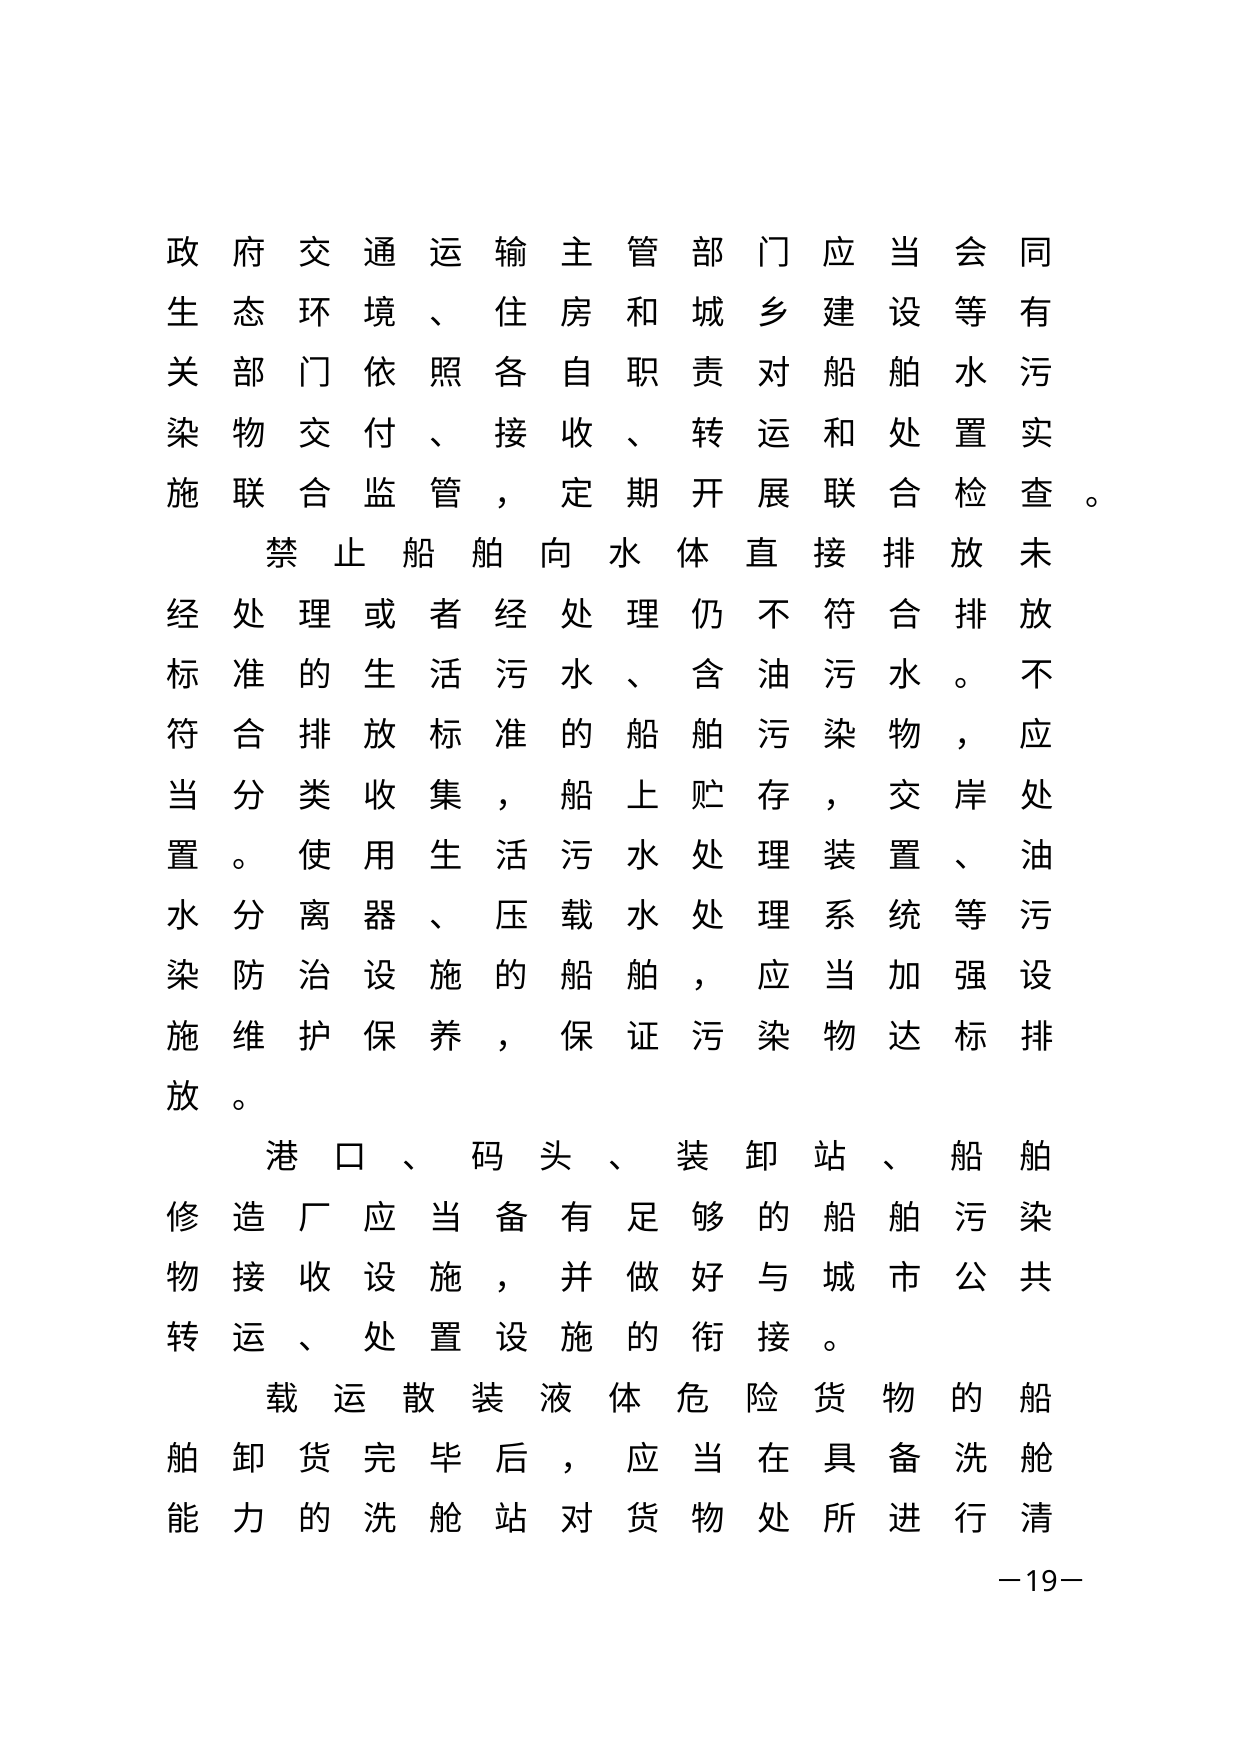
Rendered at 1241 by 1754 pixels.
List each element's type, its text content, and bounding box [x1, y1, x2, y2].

text 第二十四条 县级以上人民政府交通运输主管部门应当会同生态环境、住房和城乡建设等有关部门依照各自职责对船舶水污染物交付、接收、转运和处置实施联合监管，定期开展联合检查。 [167, 219, 1085, 521]
text 禁止船舶向水体直接排放未经处理或者经处理仍不符合排放标准的生活污水、含油污水。不符合排放标准的船舶污染物，应当分类收集，船上贮存，交岸处置。使用生活污水处理装置、油水分离器、压载水处理系统等污染防治设施的船舶，应当加强设施维护保养，保证污染物达标排放。 [167, 521, 1085, 1124]
text 载运散装液体危险货物的船舶卸货完毕后，应当在具备洗舱能力的洗舱站对货物处所进行清洗；但是，船舶拟装载的货物与卸载的货物一致，或者相容并且取得拟装载货物的所有权人同意的除外。船舶和洗舱站应当明确各自的安全与污染防治责任。 [167, 1365, 1085, 1546]
text 港口、码头、装卸站、船舶修造厂应当备有足够的船舶污染物接收设施，并做好与城市公共转运、处置设施的衔接。 [167, 1124, 1085, 1365]
